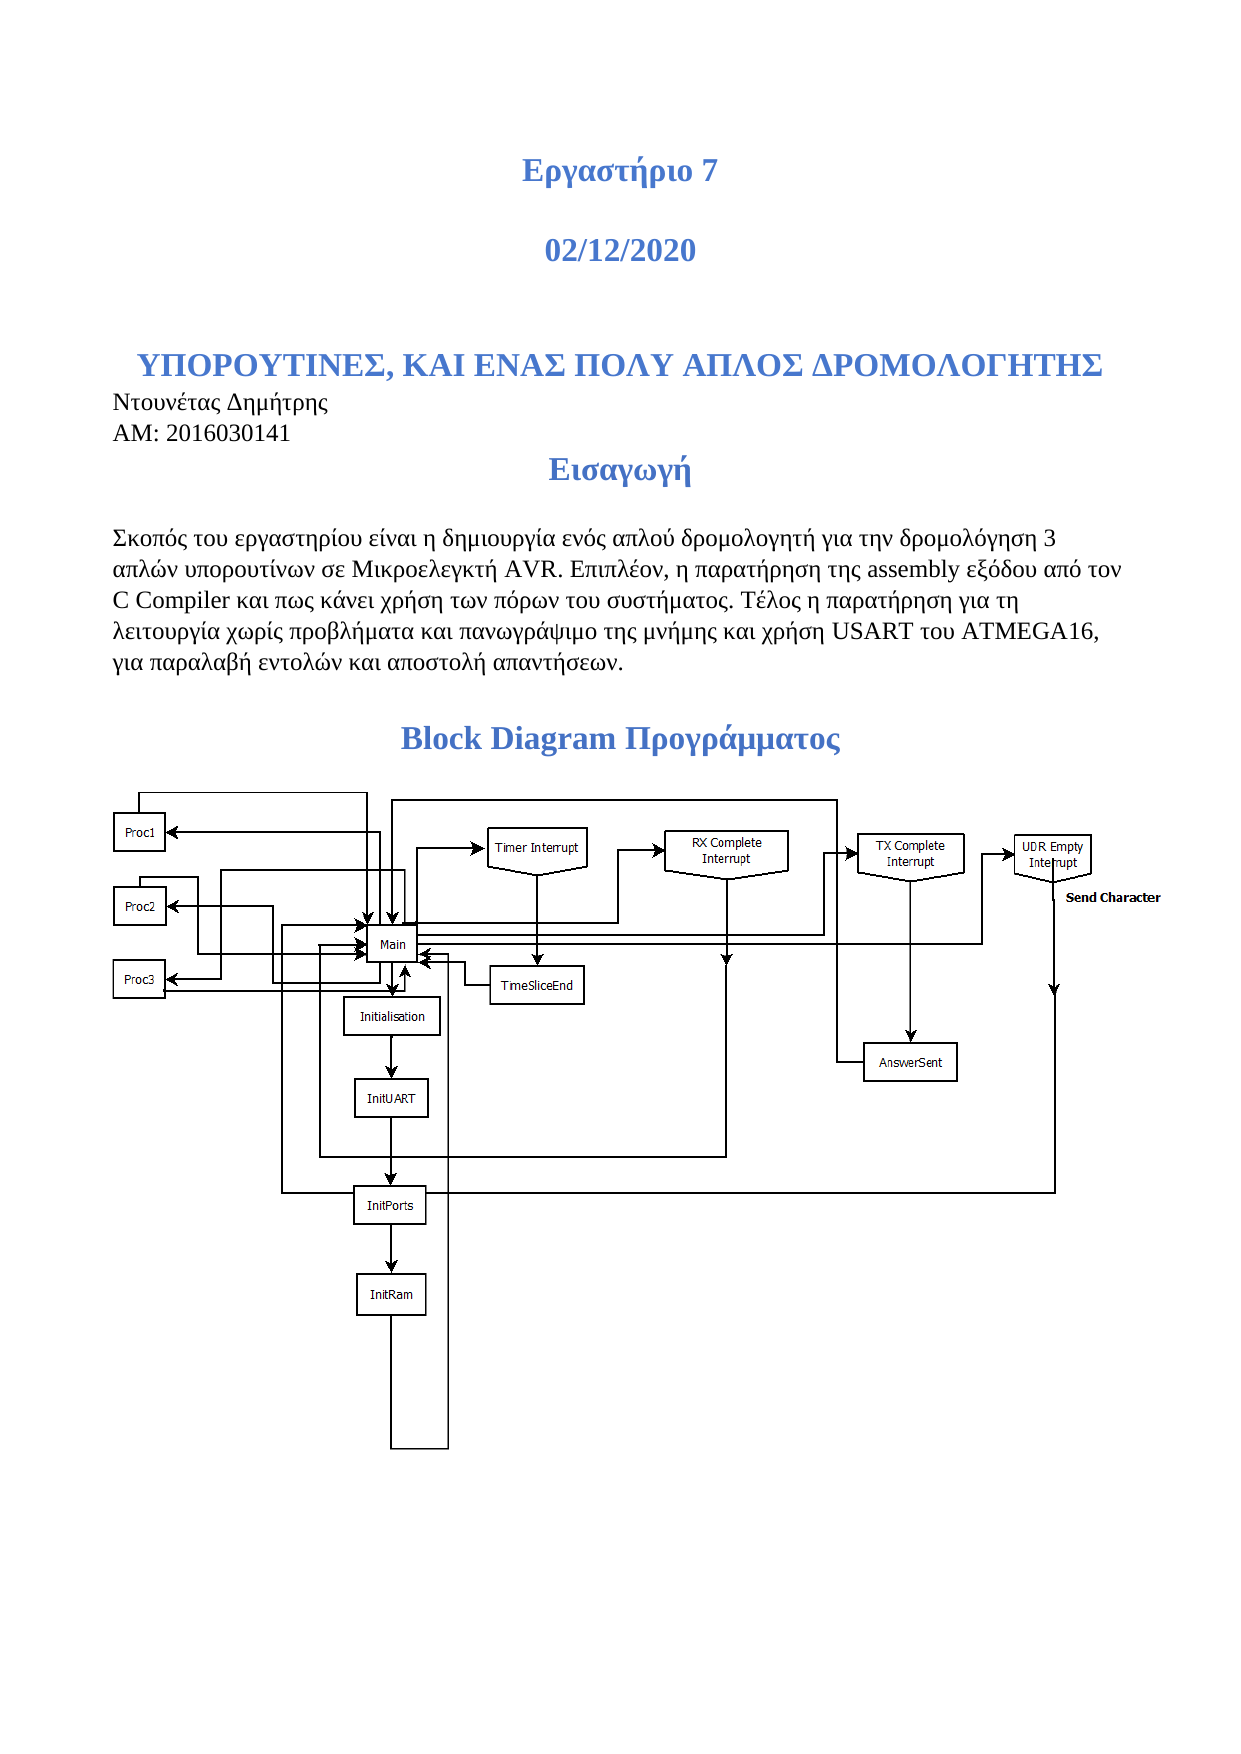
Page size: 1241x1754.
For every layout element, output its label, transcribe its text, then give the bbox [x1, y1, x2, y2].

text Ντουνέτας Δημήτρης [112, 387, 1128, 416]
text Εργαστήριο 7 [113, 150, 1128, 188]
subtitle Εισαγωγή [112, 449, 1128, 487]
text 02/12/2020 [113, 230, 1128, 268]
text Σκοπός του εργαστηρίου είναι η δημιουργία ενός απλού δρομολογητή για την δρομολόγηση 3 απλών υπορουτίνων σε Μικροελεγκτή AVR. Επιπλέον, η παρατήρηση της assembly εξόδου από τον C Compiler και πως κάνει χρήση των πόρων του συστήματος. Τέλος η παρατήρηση για τη λειτουργία χωρίς προβλήματα και πανωγράψιμο της μνήμης και χρήση USART του ATMEGA16, για παραλαβή εντολών και αποστολή απαντήσεων. [112, 523, 1128, 676]
subtitle Block Diagram Προγράμματος [112, 718, 1128, 757]
text ΥΠΟΡΟΥΤΙΝΕΣ, ΚΑΙ ΕΝΑΣ ΠΟΛΥ ΑΠΛΟΣ ΔΡΟΜΟΛΟΓΗΤΗΣ [112, 346, 1128, 384]
picture [112, 792, 1161, 1450]
text ΑΜ: 2016030141 [112, 418, 1128, 447]
